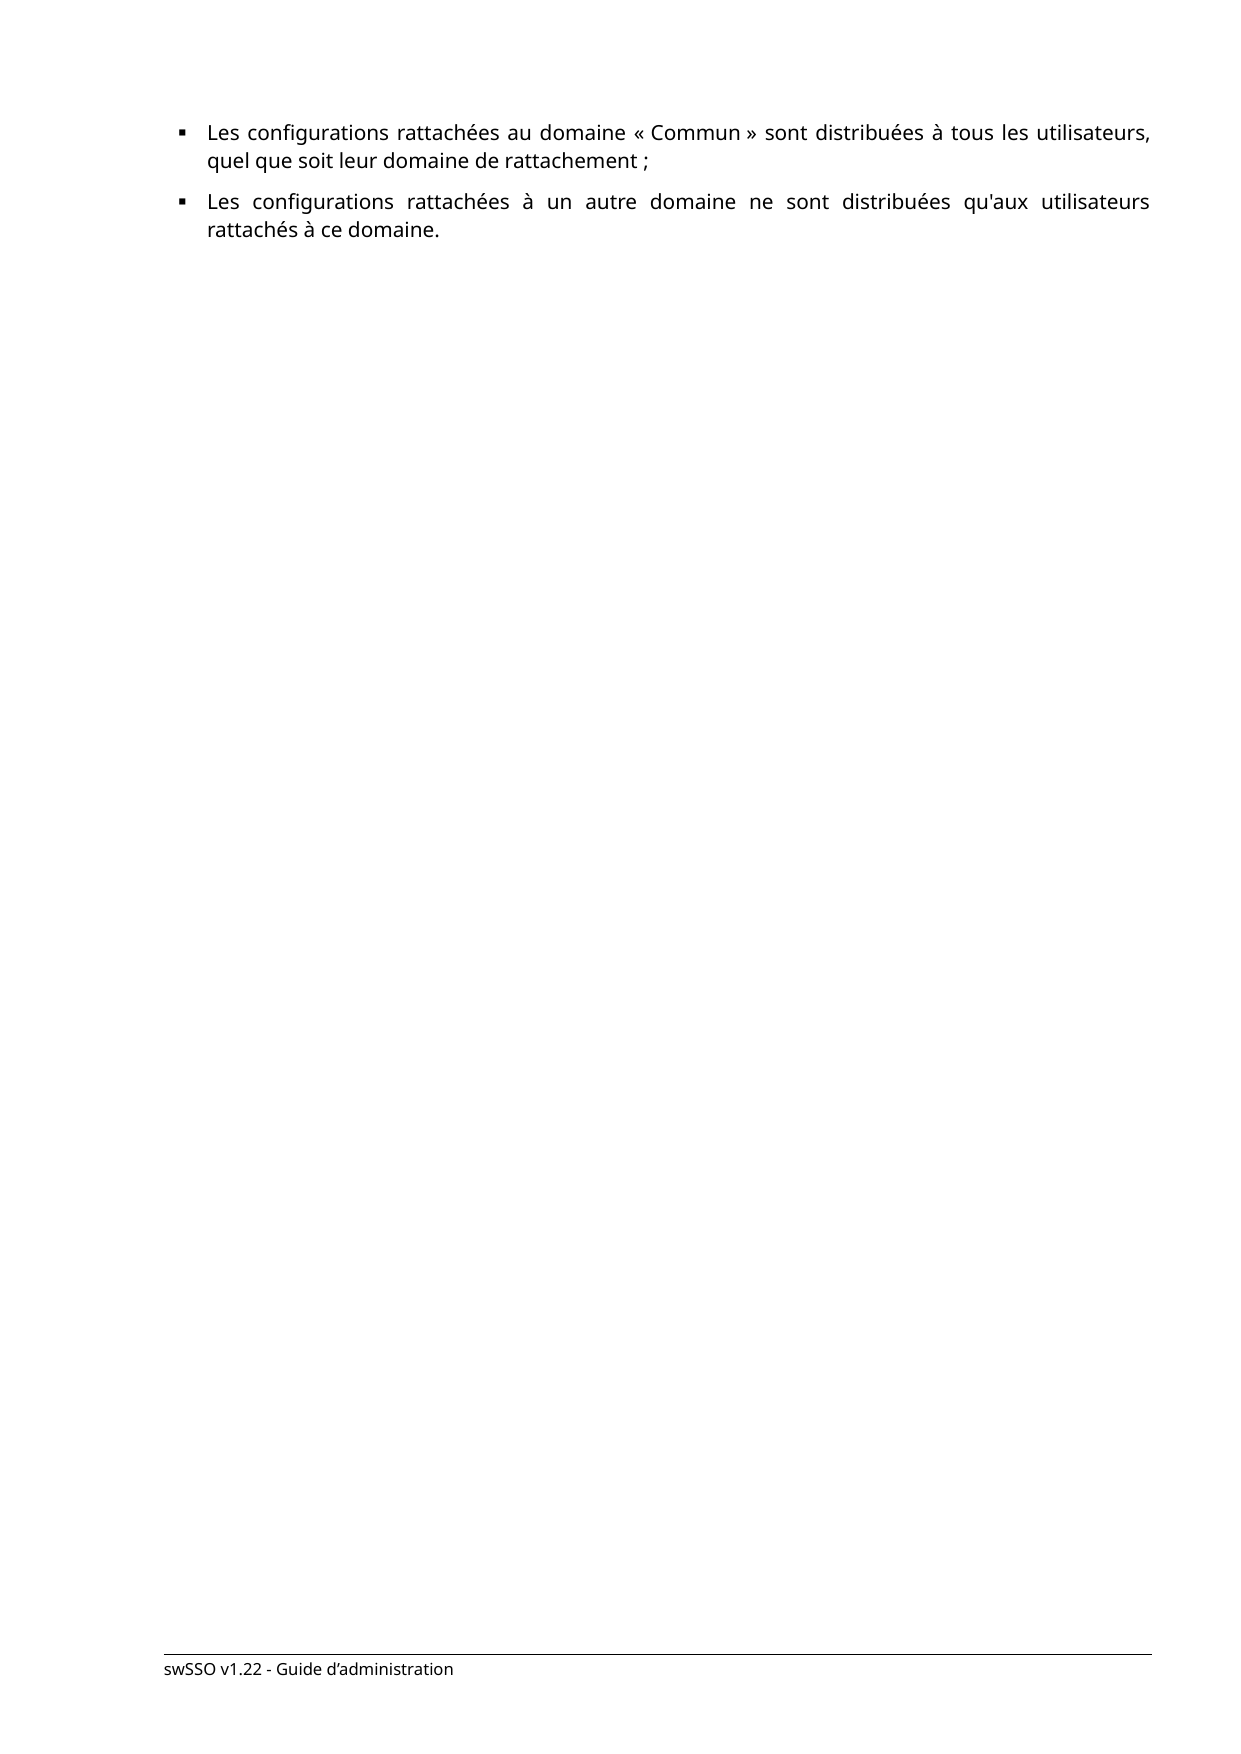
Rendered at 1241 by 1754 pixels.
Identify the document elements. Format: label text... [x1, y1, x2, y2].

text Les configurations rattachées à un autre domaine ne sont distribuées qu'aux utilisateurs rattachés à ce domaine. [177, 187, 1152, 244]
text Les configurations rattachées au domaine « Commun » sont distribuées à tous les utilisateurs, quel que soit leur domaine de rattachement ; [177, 118, 1152, 175]
